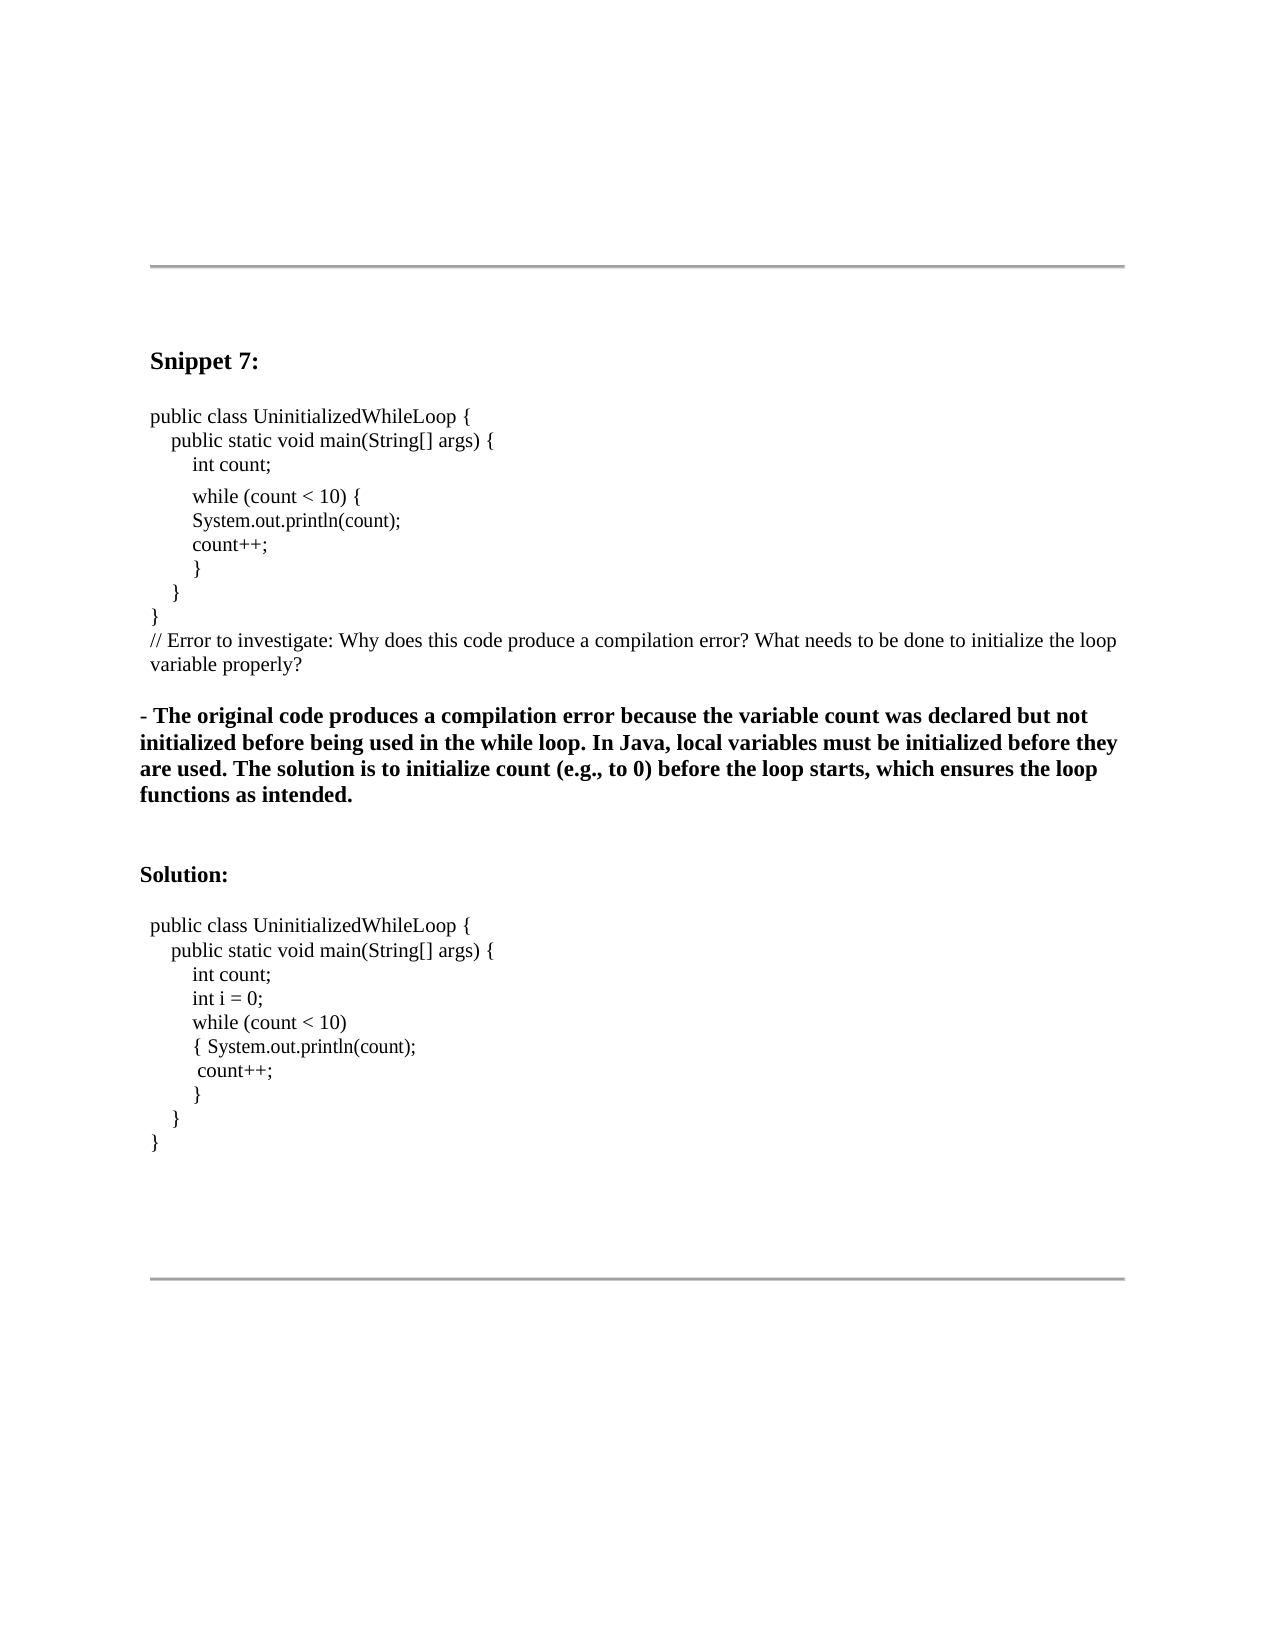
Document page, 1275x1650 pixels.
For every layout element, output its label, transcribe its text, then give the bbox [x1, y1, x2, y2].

text public class UninitializedWhileLoop { public static void main(String[] args) { [150, 404, 496, 452]
text } [171, 580, 1137, 604]
text } [150, 1130, 1137, 1154]
text Solution: [139, 861, 1137, 887]
text int count; [192, 962, 1137, 986]
subtitle Snippet 7: [150, 346, 1137, 375]
text count++; [192, 1058, 1137, 1082]
text } [171, 1106, 1137, 1130]
text } [150, 604, 1137, 628]
text // Error to investigate: Why does this code produce a compilation error? What needs to be done to initialize the loop variable properly? [150, 628, 1137, 676]
text while (count < 10) [192, 1010, 1137, 1034]
text int count; [192, 452, 1137, 476]
text { System.out.println(count); [192, 1034, 1137, 1058]
text int i = 0; [192, 986, 1137, 1010]
text } [192, 556, 1137, 580]
text public class UninitializedWhileLoop { public static void main(String[] args) { [150, 913, 496, 962]
text } [192, 1082, 1137, 1106]
text while (count < 10) { System.out.println(count); count++; [192, 484, 432, 556]
text - The original code produces a compilation error because the variable count was declared but not initialized before being used in the while loop. In Java, local variables must be initialized before they are used. The solution is to initialize count (e.g., to 0) before the loop starts, which ensures the loop functions as intended. [139, 702, 1137, 808]
